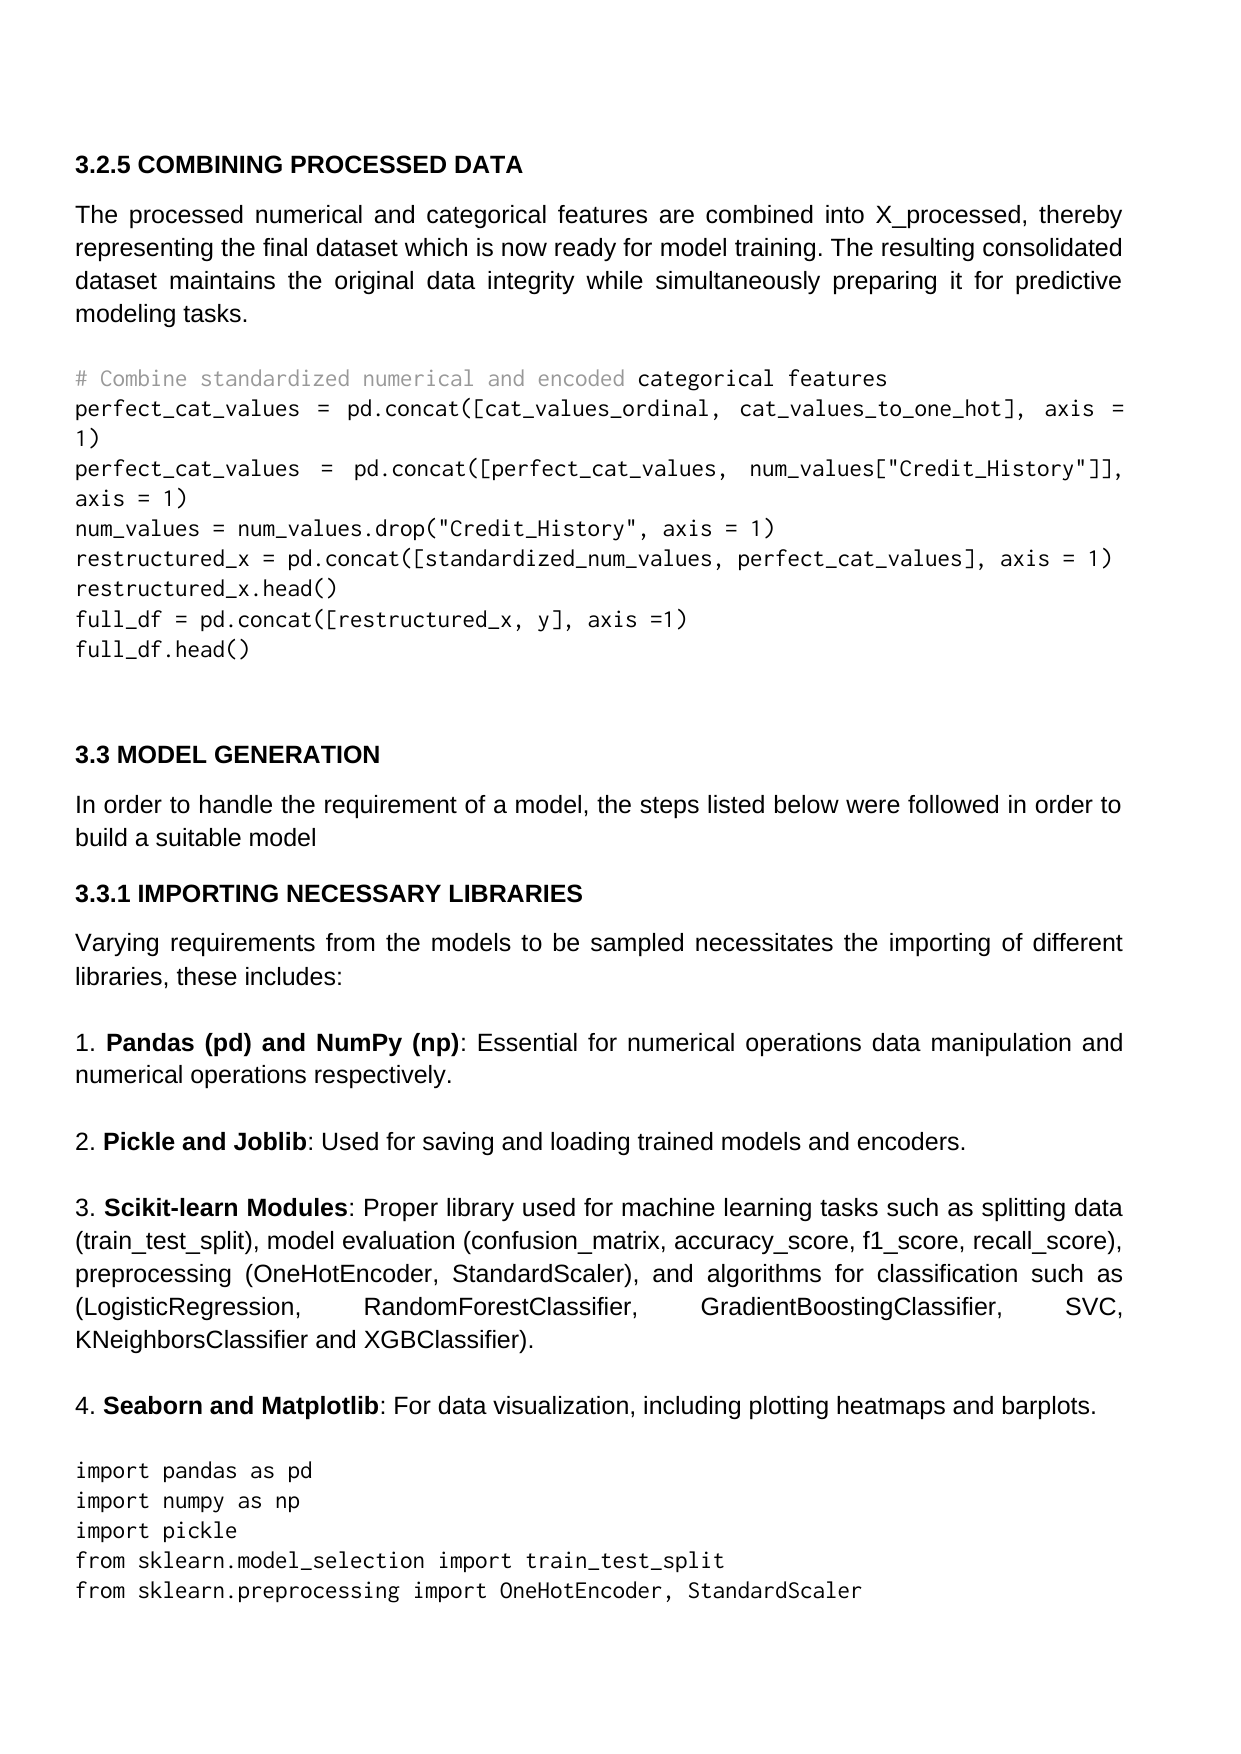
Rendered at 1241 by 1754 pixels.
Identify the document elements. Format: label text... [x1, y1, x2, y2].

text In order to handle the requirement of a model, the steps listed below were followed in order to build a suitable model [75, 790, 1124, 852]
text Varying requirements from the models to be sampled necessitates the importing of different libraries, these includes: [75, 928, 1124, 990]
text from sklearn.preprocessing import OneHotEncoder, StandardScaler [75, 1577, 1124, 1603]
subtitle 3.2.5 COMBINING PROCESSED DATA [75, 150, 1124, 179]
text perfect_cat_values = pd.concat([perfect_cat_values, num_values["Credit_History"]], axis = 1) [75, 455, 1124, 511]
text 3. Scikit-learn Modules: Proper library used for machine learning tasks such as splitting data (train_test_split), model evaluation (confusion_matrix, accuracy_score, f1_score, recall_score), preprocessing (OneHotEncoder, StandardScaler), and algorithms for classification such as (LogisticRegression, RandomForestClassifier, GradientBoostingClassifier, SVC, KNeighborsClassifier and XGBClassifier). [75, 1193, 1124, 1353]
text 1. Pandas (pd) and NumPy (np): Essential for numerical operations data manipulation and numerical operations respectively. [75, 1027, 1124, 1089]
text full_df.head() [75, 636, 1124, 662]
text The processed numerical and categorical features are combined into X_processed, thereby representing the final dataset which is now ready for model training. The resulting consolidated dataset maintains the original data integrity while simultaneously preparing it for predictive modeling tasks. [75, 199, 1124, 327]
text # Combine standardized numerical and encoded categorical features [75, 365, 1124, 391]
text num_values = num_values.drop("Credit_History", axis = 1) [75, 515, 1124, 541]
text import pickle [75, 1517, 1124, 1543]
text restructured_x = pd.concat([standardized_num_values, perfect_cat_values], axis = 1) [75, 545, 1124, 572]
subtitle 3.3 MODEL GENERATION [75, 740, 1124, 769]
subtitle 3.3.1 IMPORTING NECESSARY LIBRARIES [75, 879, 1124, 908]
text from sklearn.model_selection import train_test_split [75, 1547, 1124, 1573]
text restructured_x.head() [75, 575, 1124, 602]
text full_df = pd.concat([restructured_x, y], axis =1) [75, 606, 1124, 632]
text import pandas as pd [75, 1457, 1124, 1483]
text 2. Pickle and Joblib: Used for saving and loading trained models and encoders. [75, 1127, 1124, 1155]
text perfect_cat_values = pd.concat([cat_values_ordinal, cat_values_to_one_hot], axis = 1) [75, 395, 1124, 451]
text import numpy as np [75, 1487, 1124, 1513]
text 4. Seaborn and Matplotlib: For data visualization, including plotting heatmaps and barplots. [75, 1391, 1124, 1419]
